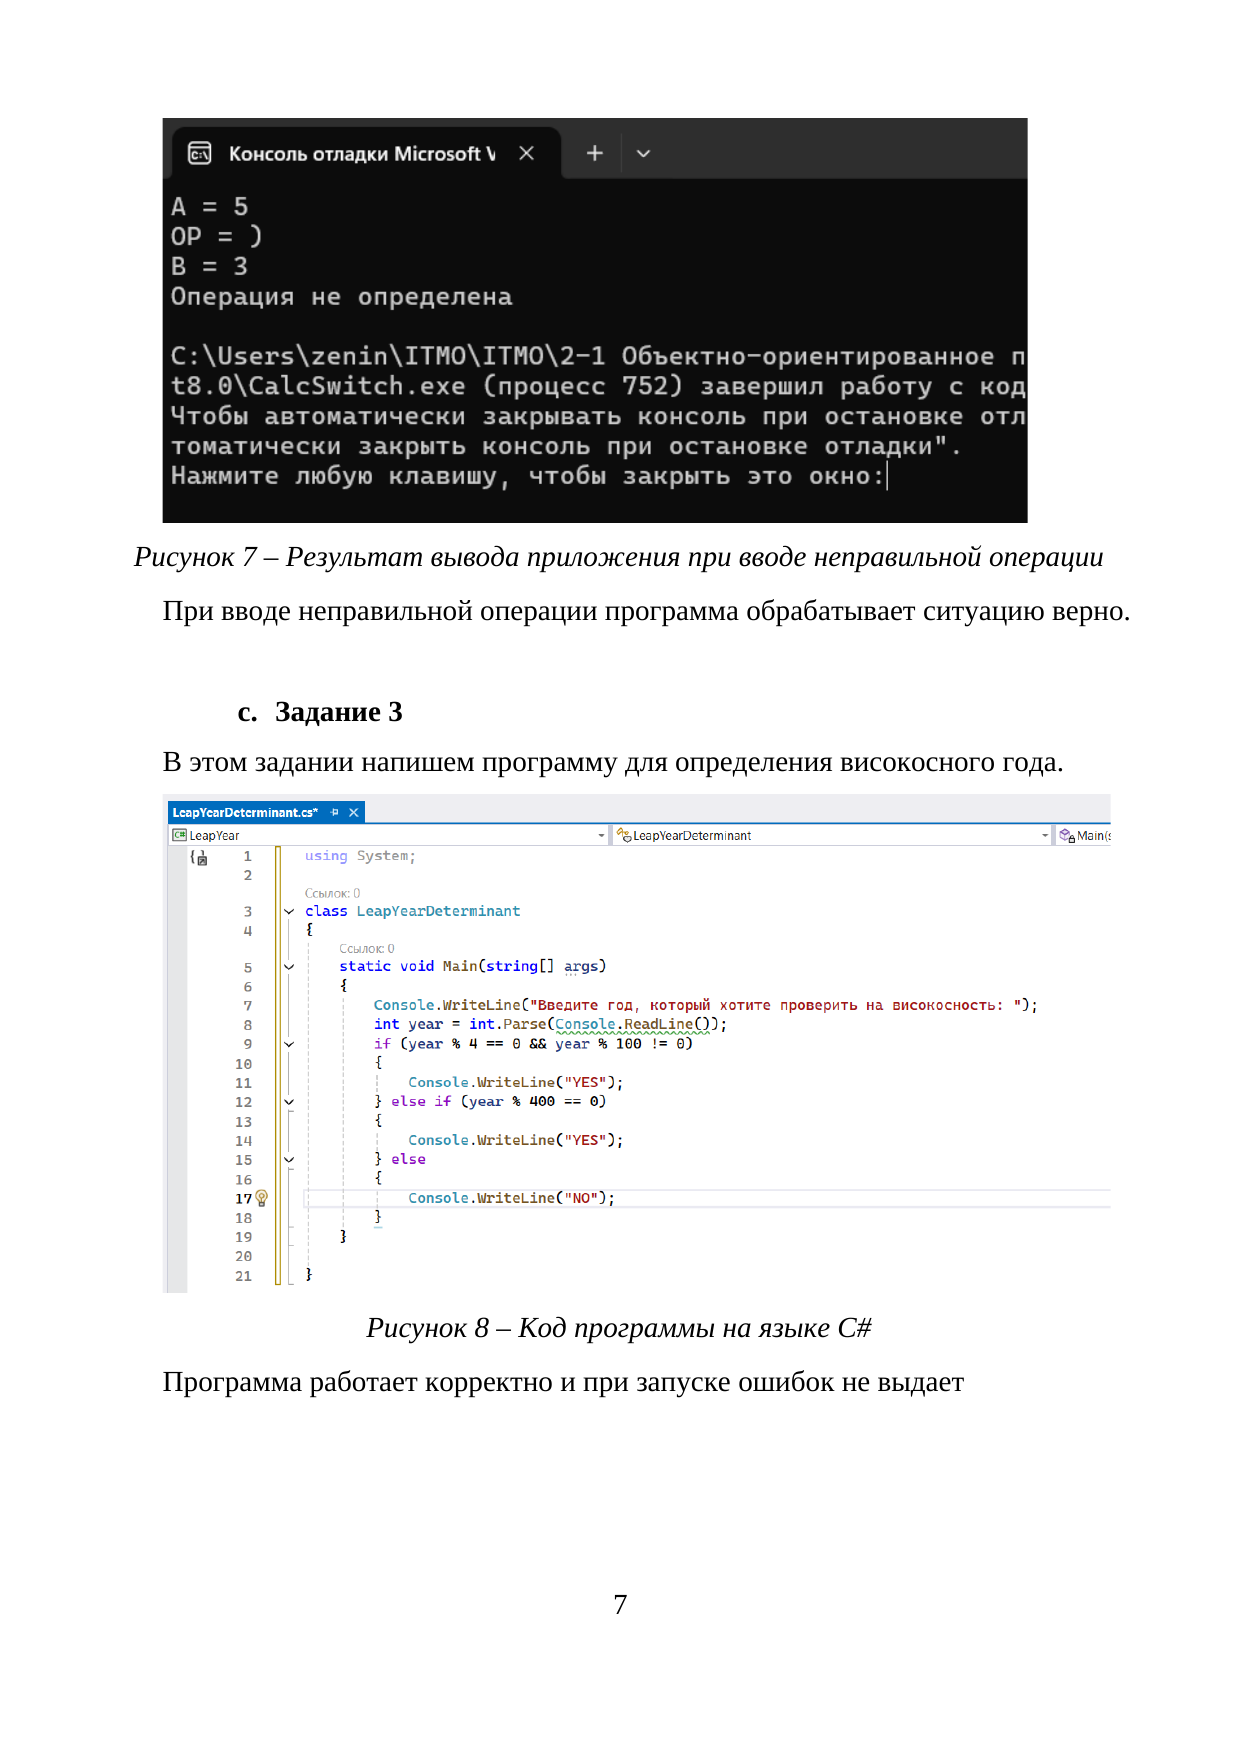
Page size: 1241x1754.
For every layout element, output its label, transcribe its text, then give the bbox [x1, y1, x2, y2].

subtitle В этом задании напишем программу для определения високосного года. [89, 744, 1152, 778]
subtitle Задание 3 [237, 694, 1152, 727]
text Рисунок 8 – Код программы на языке С# [89, 1310, 1152, 1343]
text Программа работает корректно и при запуске ошибок не выдает [89, 1364, 1152, 1398]
text При вводе неправильной операции программа обрабатывает ситуацию верно. [89, 593, 1152, 627]
picture [162, 794, 1111, 1293]
text Рисунок 7 – Результат вывода приложения при вводе неправильной операции [89, 539, 1152, 572]
picture [162, 118, 1028, 523]
